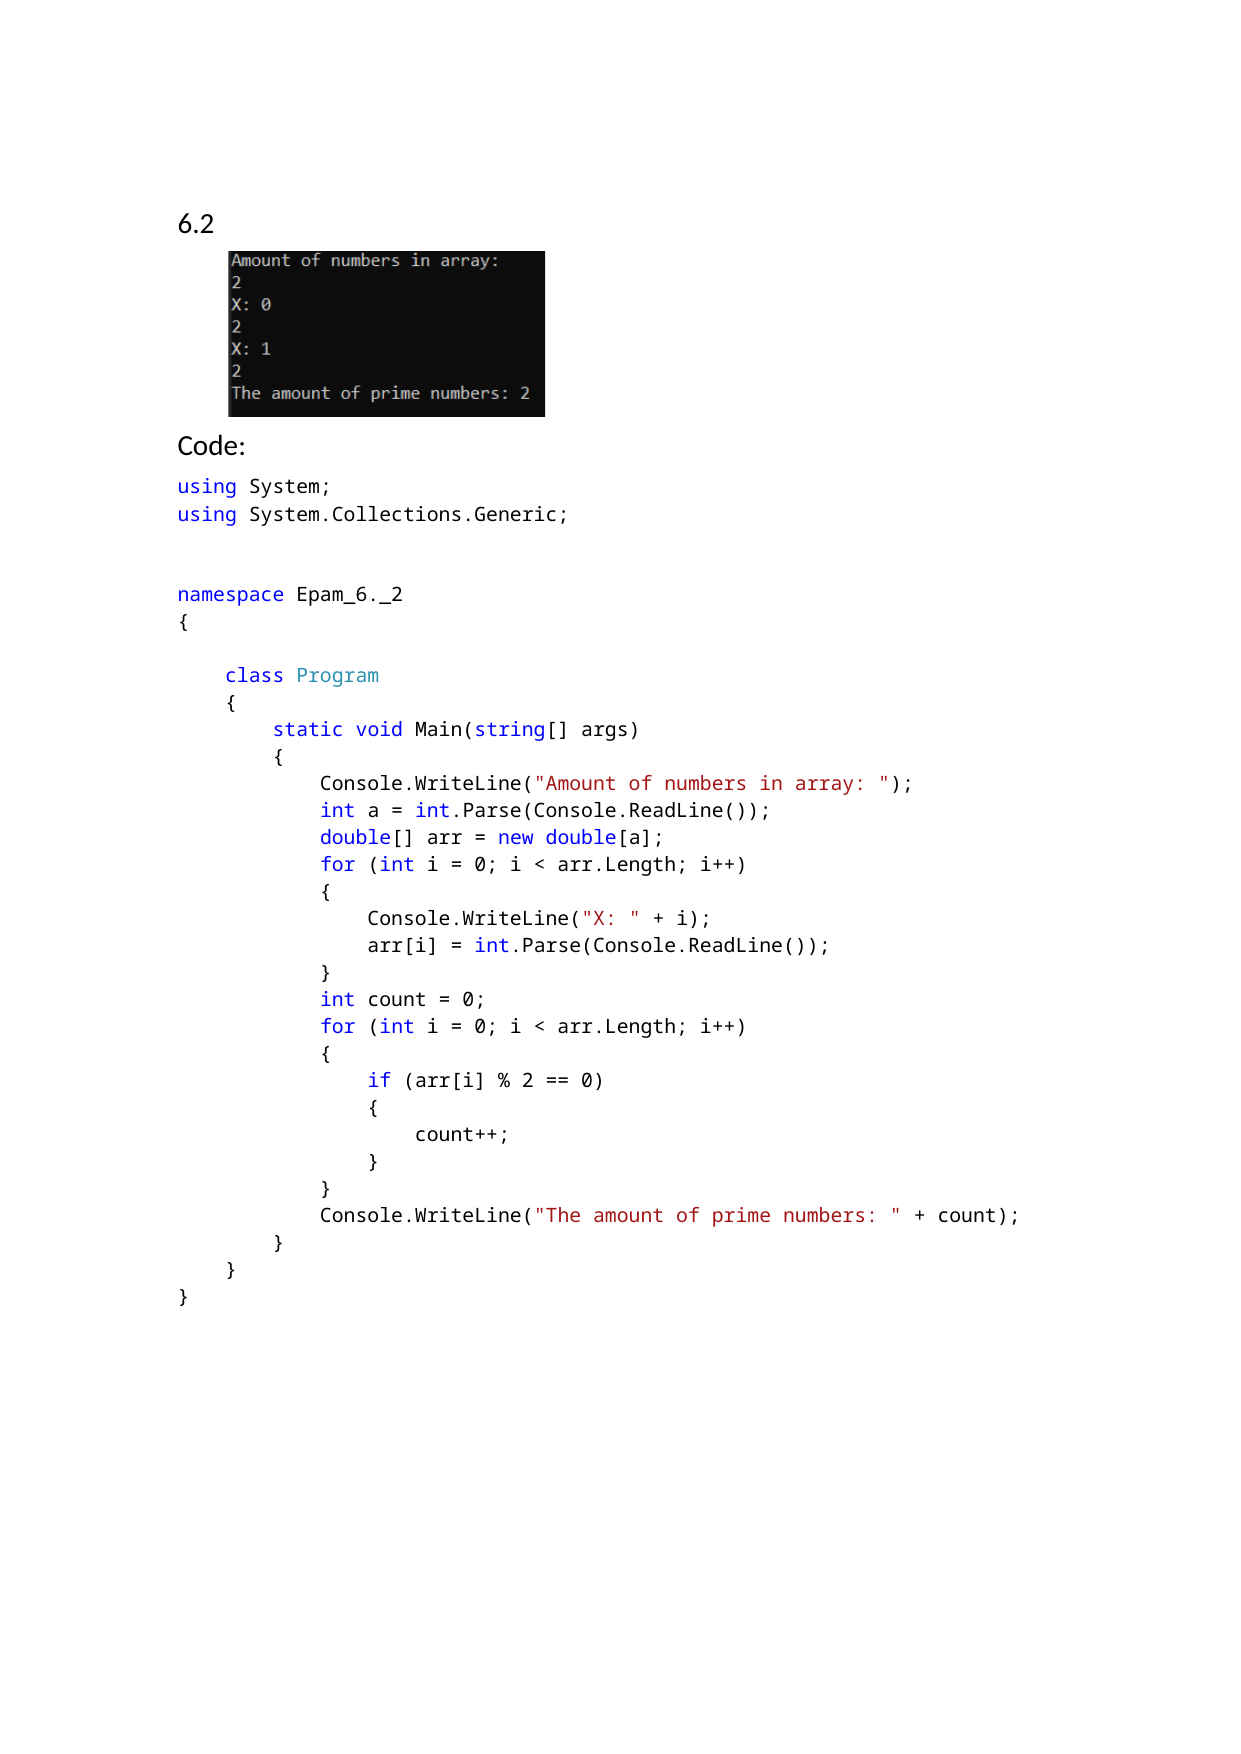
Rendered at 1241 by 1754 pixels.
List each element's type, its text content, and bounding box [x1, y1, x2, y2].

text using System; [177, 473, 1152, 500]
text { [177, 743, 1152, 769]
text count++; [177, 1120, 1152, 1147]
text Console.WriteLine("X: " + i); [177, 904, 1152, 931]
text class Program [177, 662, 1152, 689]
text Code: [177, 427, 1152, 463]
text int count = 0; [177, 985, 1152, 1012]
text { [177, 1039, 1152, 1066]
text } [177, 958, 1152, 985]
text } [177, 1255, 1152, 1282]
text Console.WriteLine("The amount of prime numbers: " + count); [177, 1201, 1152, 1228]
text } [177, 1282, 1152, 1309]
text Console.WriteLine("Amount of numbers in array: "); [177, 769, 1152, 797]
text } [177, 1174, 1152, 1201]
text static void Main(string[] args) [177, 716, 1152, 743]
text namespace Epam_6._2 [177, 581, 1152, 608]
text { [177, 877, 1152, 904]
text double[] arr = new double[a]; [177, 823, 1152, 851]
text for (int i = 0; i < arr.Length; i++) [177, 851, 1152, 877]
text { [177, 689, 1152, 716]
text } [177, 1228, 1152, 1255]
text arr[i] = int.Parse(Console.ReadLine()); [177, 931, 1152, 958]
text } [177, 1147, 1152, 1174]
text { [177, 608, 1152, 635]
text int a = int.Parse(Console.ReadLine()); [177, 797, 1152, 823]
text using System.Collections.Generic; [177, 500, 1152, 527]
text for (int i = 0; i < arr.Length; i++) [177, 1012, 1152, 1039]
text if (arr[i] % 2 == 0) [177, 1066, 1152, 1093]
text 6.2 [177, 205, 1152, 241]
text { [177, 1093, 1152, 1120]
picture [228, 251, 546, 417]
